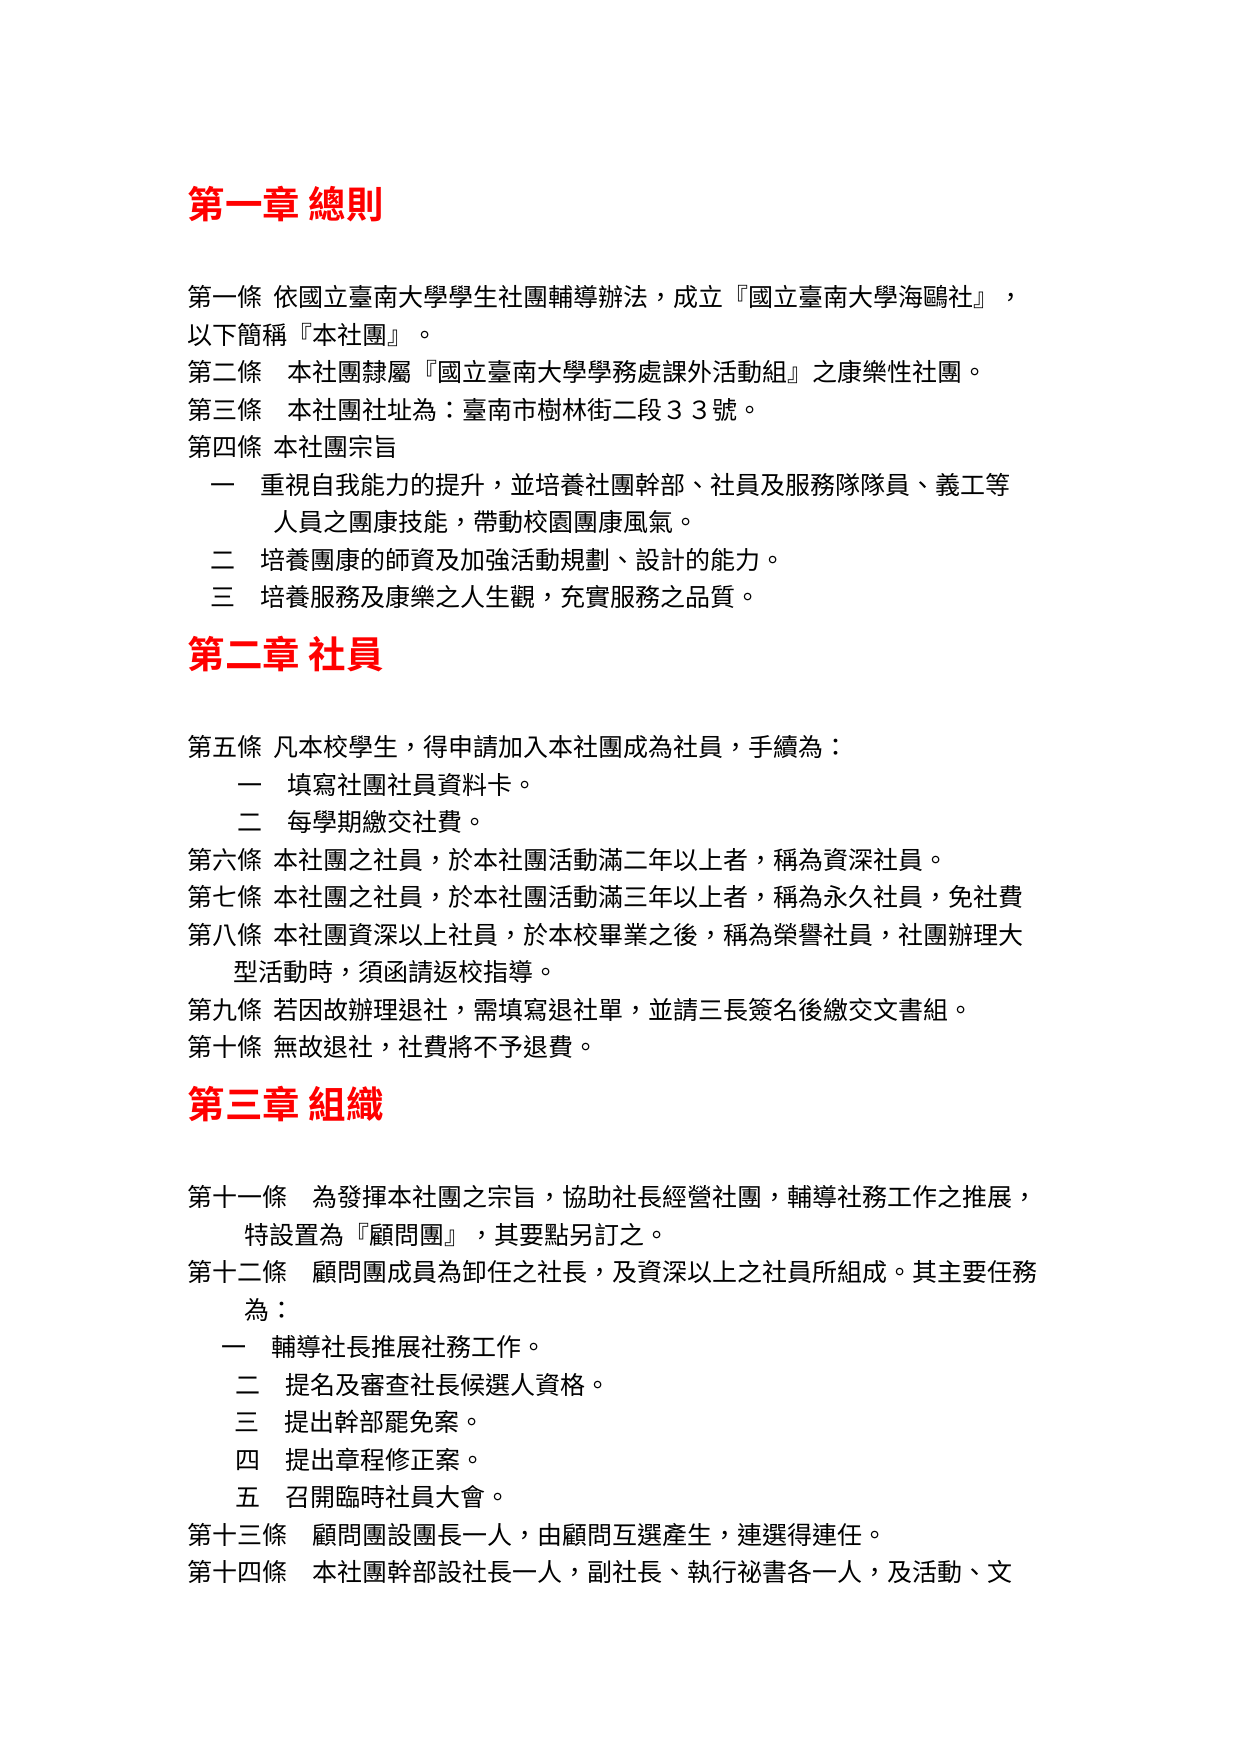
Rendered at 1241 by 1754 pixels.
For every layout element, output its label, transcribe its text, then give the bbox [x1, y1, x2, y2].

text 二 培養團康的師資及加強活動規劃、設計的能力。 [187, 539, 1053, 577]
text 二 每學期繳交社費。 [187, 802, 1053, 839]
text 第十二條 顧問團成員為卸任之社長，及資深以上之社員所組成。其主要任務 [187, 1252, 1053, 1289]
text 第三章 組織 [187, 1064, 1053, 1139]
text 為： [187, 1289, 1053, 1327]
text 第五條 凡本校學生，得申請加入本社團成為社員，手續為： [187, 727, 1053, 764]
text 第十四條 本社團幹部設社長一人，副社長、執行祕書各一人，及活動、文 [187, 1552, 1053, 1589]
text 第一條 依國立臺南大學學生社團輔導辦法，成立『國立臺南大學海鷗社』， 以下簡稱『本社團』。 [187, 277, 1053, 352]
text 第四條 本社團宗旨 [187, 427, 1053, 464]
text 人員之團康技能，帶動校園團康風氣。 [187, 502, 1053, 539]
text ​第一章 總則 [187, 164, 1053, 239]
text 三 培養服務及康樂之人生觀，充實服務之品質。 [187, 577, 1053, 614]
text 第七條 本社團之社員，於本社團活動滿三年以上者，稱為永久社員，免社費 第八條 本社團資深以上社員，於本校畢業之後，稱為榮譽社員，社團辦理大 [187, 877, 1053, 952]
text 五 召開臨時社員大會。 [187, 1477, 1053, 1514]
text 一 輔導社長推展社務工作。 [187, 1327, 1053, 1364]
text 第六條 本社團之社員，於本社團活動滿二年以上者，稱為資深社員。 [187, 839, 1053, 877]
text 特設置為『顧問團』，其要點另訂之。 [187, 1214, 1053, 1252]
text 一 填寫社團社員資料卡。 [187, 764, 1053, 802]
text 一 重視自我能力的提升，並培養社團幹部、社員及服務隊隊員、義工等 [187, 464, 1053, 502]
text 型活動時，須函請返校指導。 [187, 952, 1053, 989]
text 第十三條 顧問團設團長一人，由顧問互選產生，連選得連任。 [187, 1514, 1053, 1552]
text 四 提出章程修正案。 [187, 1439, 1053, 1477]
text 二 提名及審查社長候選人資格。 [187, 1364, 1053, 1402]
text 第十一條 為發揮本社團之宗旨，協助社長經營社團，輔導社務工作之推展， [187, 1177, 1053, 1214]
text 三 提出幹部罷免案。 [187, 1402, 1053, 1439]
text 第九條 若因故辦理退社，需填寫退社單，並請三長簽名後繳交文書組。 [187, 989, 1053, 1027]
text 第三條 本社團社址為：臺南市樹林街二段３３號。 [187, 389, 1053, 427]
text 第二章 社員 [187, 614, 1053, 689]
text 第十條 無故退社，社費將不予退費。 [187, 1027, 1053, 1064]
text 第二條 本社團隸屬『國立臺南大學學務處課外活動組』之康樂性社團。 [187, 352, 1053, 389]
